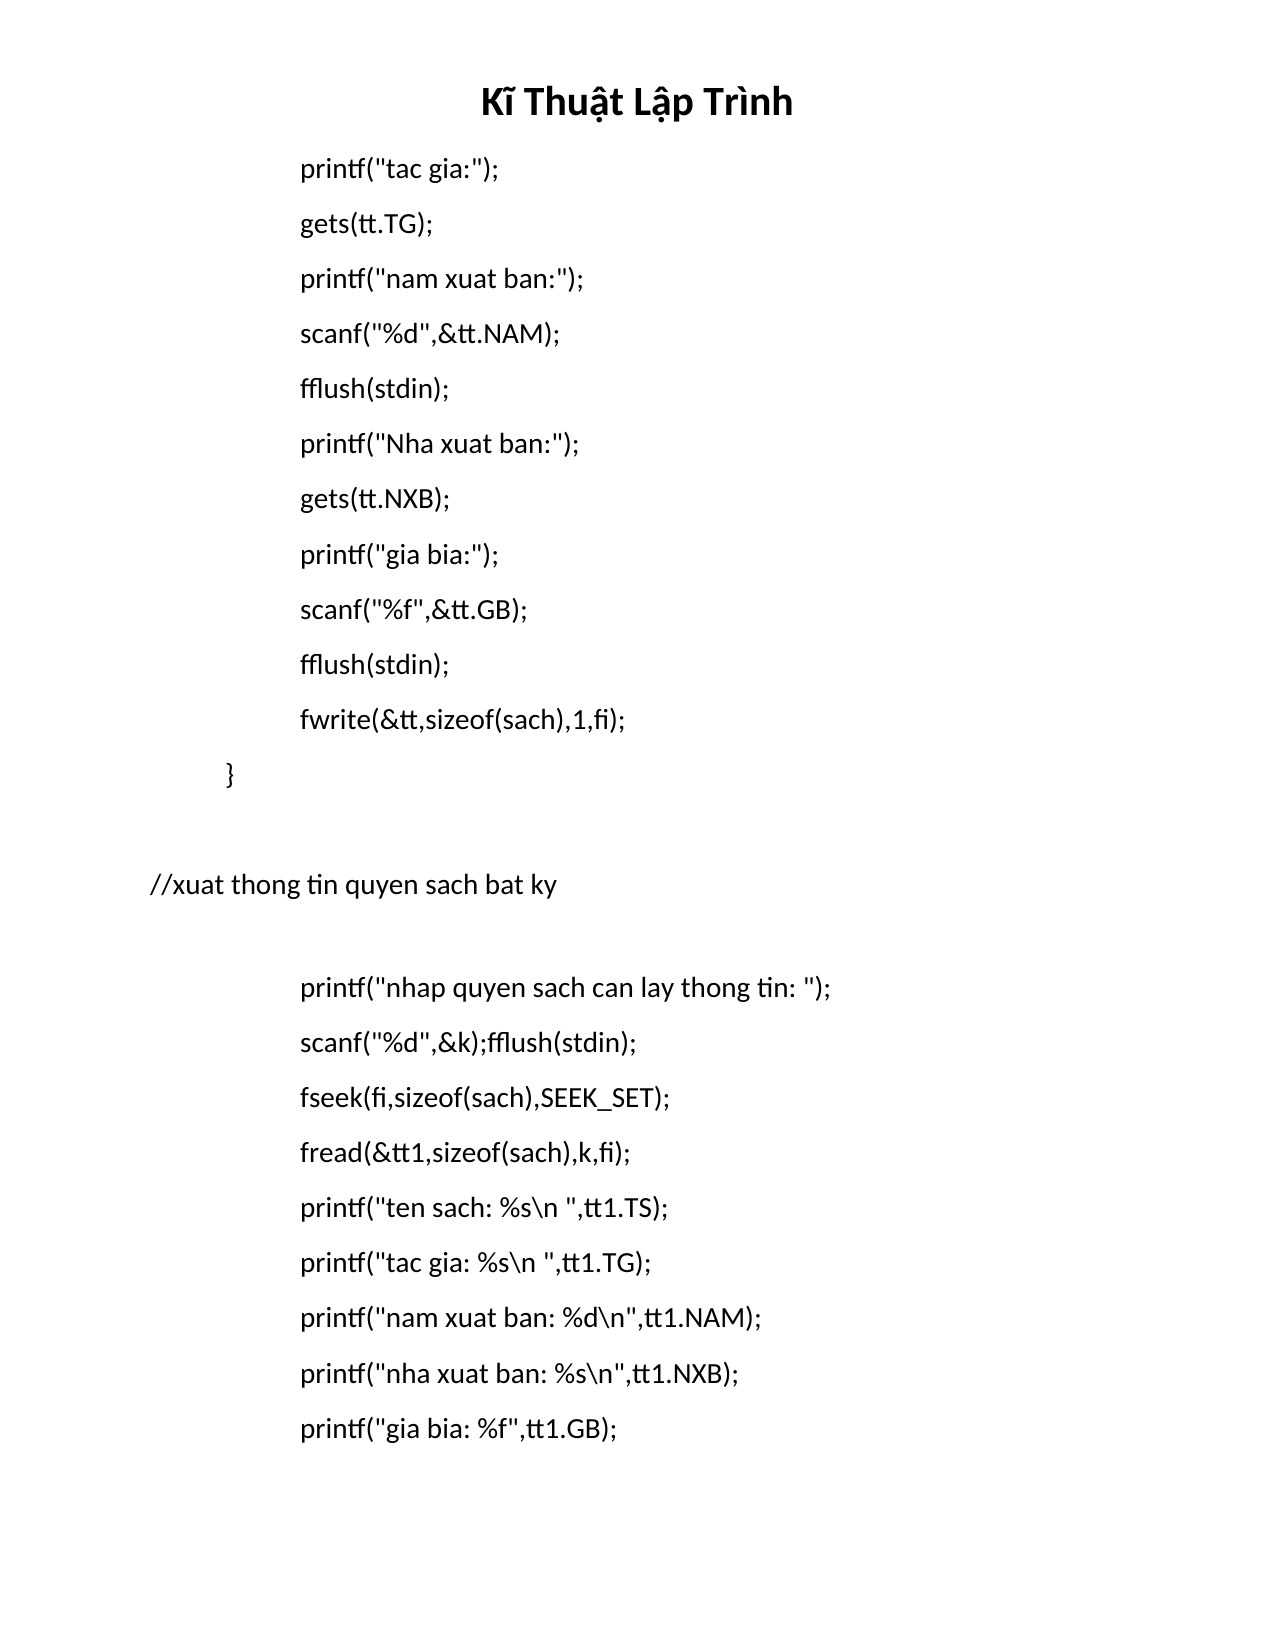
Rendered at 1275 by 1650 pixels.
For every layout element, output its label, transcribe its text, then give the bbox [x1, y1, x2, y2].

text printf("nhap quyen sach can lay thong tin: "); [150, 969, 1125, 1004]
text printf("tac gia: %s\n ",tt1.TG); [150, 1244, 1125, 1280]
text printf("nha xuat ban: %s\n",tt1.NXB); [150, 1355, 1125, 1390]
text printf("nam xuat ban:"); [150, 260, 1125, 296]
text printf("tac gia:"); [150, 150, 1125, 186]
text fflush(stdin); [150, 370, 1125, 406]
text fread(&tt1,sizeof(sach),k,fi); [150, 1134, 1125, 1170]
text gets(tt.TG); [150, 205, 1125, 241]
text scanf("%f",&tt.GB); [150, 591, 1125, 626]
text printf("ten sach: %s\n ",tt1.TS); [150, 1189, 1125, 1225]
text gets(tt.NXB); [150, 481, 1125, 516]
text printf("gia bia: %f",tt1.GB); [150, 1410, 1125, 1445]
text fseek(fi,sizeof(sach),SEEK_SET); [150, 1079, 1125, 1115]
text scanf("%d",&tt.NAM); [150, 315, 1125, 351]
text scanf("%d",&k);fflush(stdin); [150, 1024, 1125, 1060]
text } [150, 756, 1125, 792]
text printf("gia bia:"); [150, 536, 1125, 571]
text printf("nam xuat ban: %d\n",tt1.NAM); [150, 1299, 1125, 1335]
text //xuat thong tin quyen sach bat ky [150, 866, 1125, 902]
text fwrite(&tt,sizeof(sach),1,fi); [150, 701, 1125, 737]
text fflush(stdin); [150, 646, 1125, 682]
text printf("Nha xuat ban:"); [150, 426, 1125, 461]
